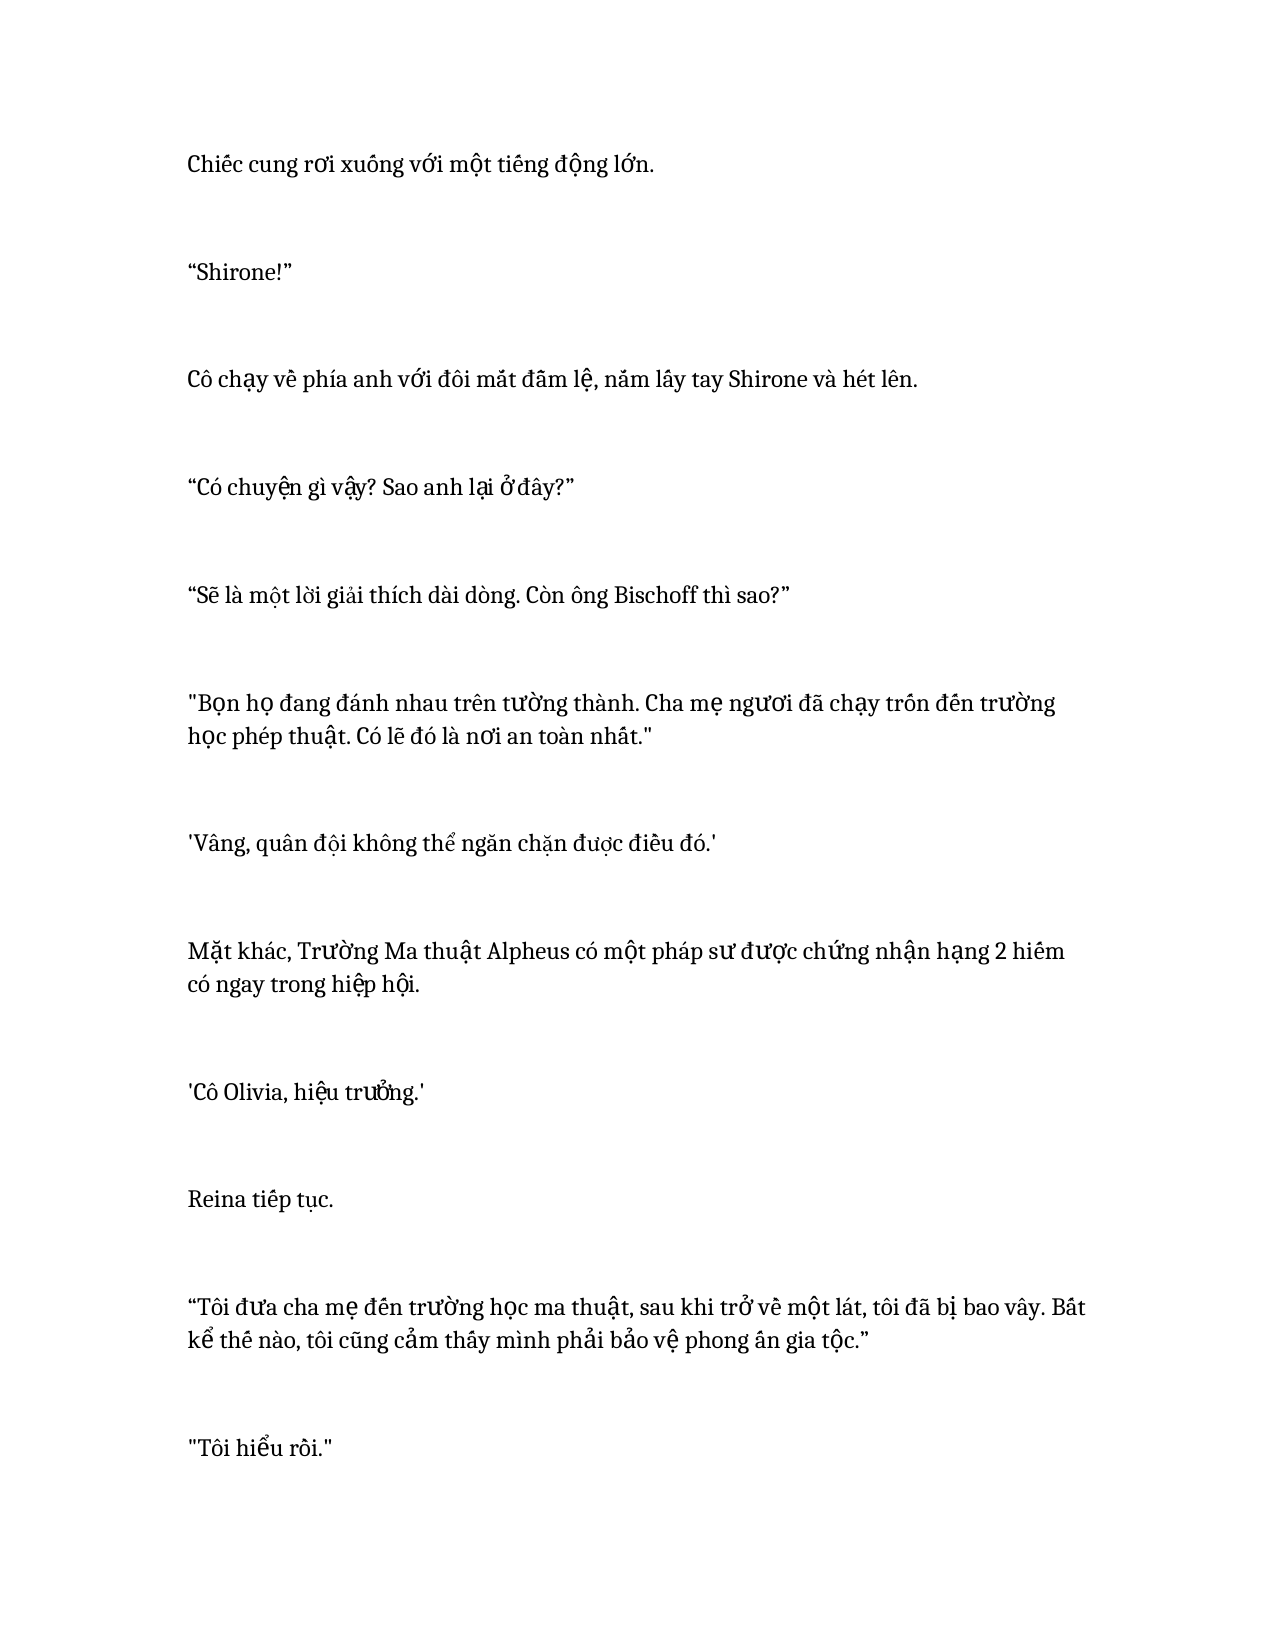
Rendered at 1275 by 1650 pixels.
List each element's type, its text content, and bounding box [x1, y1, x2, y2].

text "Bọn họ đang đánh nhau trên tường thành. Cha mẹ ngươi đã chạy trốn đến trường học phép thuật. Có lẽ đó là nơi an toàn nhất." [187, 688, 1087, 750]
text Cô chạy về phía anh với đôi mắt đẫm lệ, nắm lấy tay Shirone và hét lên. [187, 365, 1087, 394]
text “Có chuyện gì vậy? Sao anh lại ở đây?” [187, 473, 1087, 502]
text “Shirone!” [187, 258, 1087, 286]
text “Sẽ là một lời giải thích dài dòng. Còn ông Bischoff thì sao?” [187, 581, 1087, 609]
text 'Cô Olivia, hiệu trưởng.' [187, 1078, 1087, 1106]
text Reina tiếp tục. [187, 1185, 1087, 1214]
text “Tôi đưa cha mẹ đến trường học ma thuật, sau khi trở về một lát, tôi đã bị bao vây. Bất kể thế nào, tôi cũng cảm thấy mình phải bảo vệ phong ấn gia tộc.” [187, 1293, 1087, 1355]
text 'Vâng, quân đội không thể ngăn chặn được điều đó.' [187, 829, 1087, 858]
text "Tôi hiểu rồi." [187, 1434, 1087, 1463]
text Mặt khác, Trường Ma thuật Alpheus có một pháp sư được chứng nhận hạng 2 hiếm có ngay trong hiệp hội. [187, 937, 1087, 999]
text Chiếc cung rơi xuống với một tiếng động lớn. [187, 150, 1087, 179]
